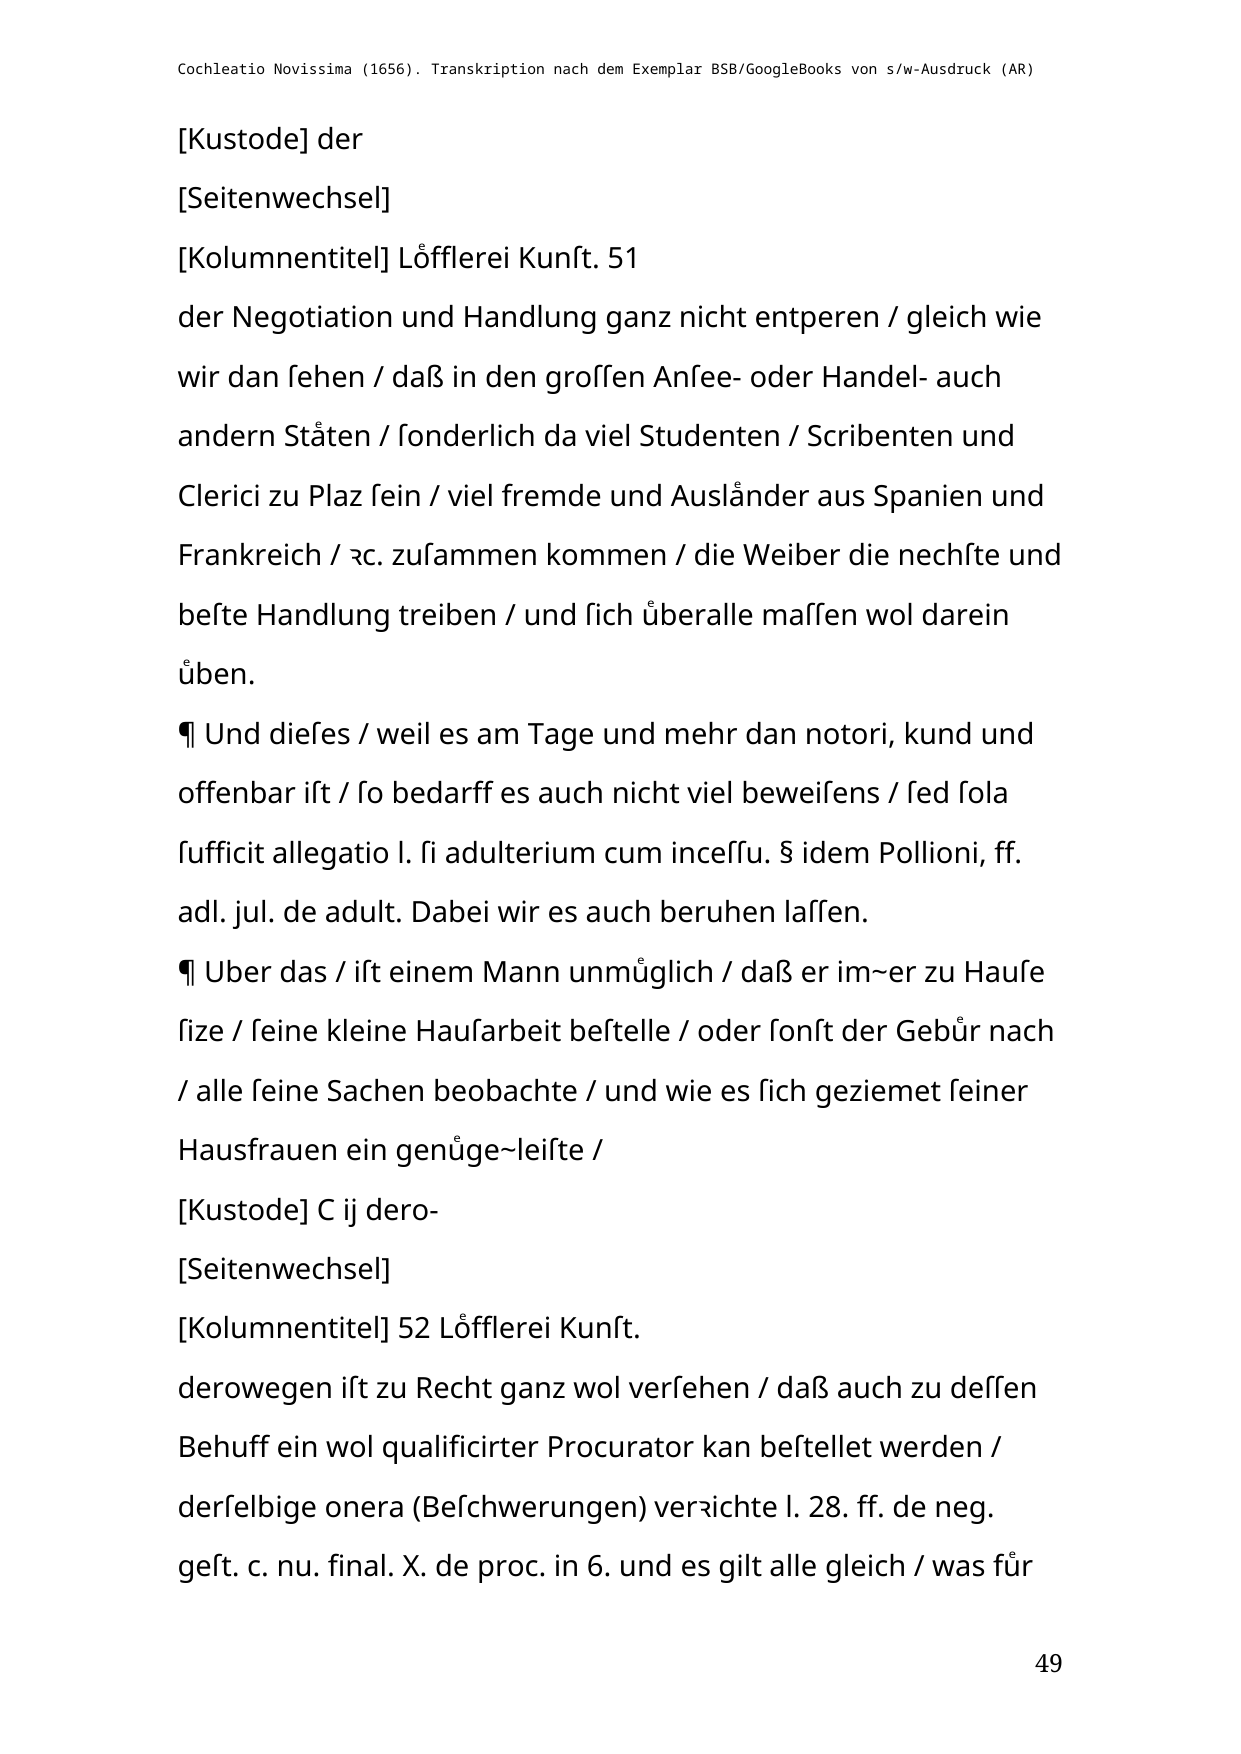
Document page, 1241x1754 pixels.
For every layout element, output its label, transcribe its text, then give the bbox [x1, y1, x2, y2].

text [Kolumnentitel] Loͤfflerei Kunſt. 51 [177, 237, 1063, 277]
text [177, 1367, 1063, 1585]
text der Negotiation und Handlung ganz nicht entperen / gleich wie wir dan ſehen / daß in den groſſen Anſee- oder Handel- auch andern Staͤten / ſonderlich da viel Studenten / Scribenten und Clerici zu Plaz ſein / viel fremde und Auslaͤnder aus Spanien und Frankreich / ꝛc. zuſammen kommen / die Weiber die nechſte und beſte Handlung treiben / und ſich uͤberalle maſſen wol darein uͤben. [177, 297, 1063, 693]
text ¶ Und dieſes / weil es am Tage und mehr dan notori, kund und offenbar iſt / ſo bedarff es auch nicht viel beweiſens / ſed ſola ſufficit allegatio l. ſi adulterium cum inceſſu. § idem Pollioni, ff. adl. jul. de adult. Dabei wir es auch beruhen laſſen. [177, 713, 1063, 931]
text ¶ Uber das / iſt einem Mann unmuͤglich / daß er im~er zu Hauſe ſize / ſeine kleine Hauſarbeit beſtelle / oder ſonſt der Gebuͤr nach / alle ſeine Sachen beobachte / und wie es ſich geziemet ſeiner Hausfrauen ein genuͤge~leiſte / [177, 951, 1063, 1169]
text [Kolumnentitel] 52 Loͤfflerei Kunſt. [177, 1308, 1063, 1347]
text [Seitenwechsel] [177, 1248, 1063, 1288]
text [Kustode] C ij dero- [177, 1189, 1063, 1228]
text [Kustode] der [177, 118, 1063, 158]
text [Seitenwechsel] [177, 178, 1063, 217]
